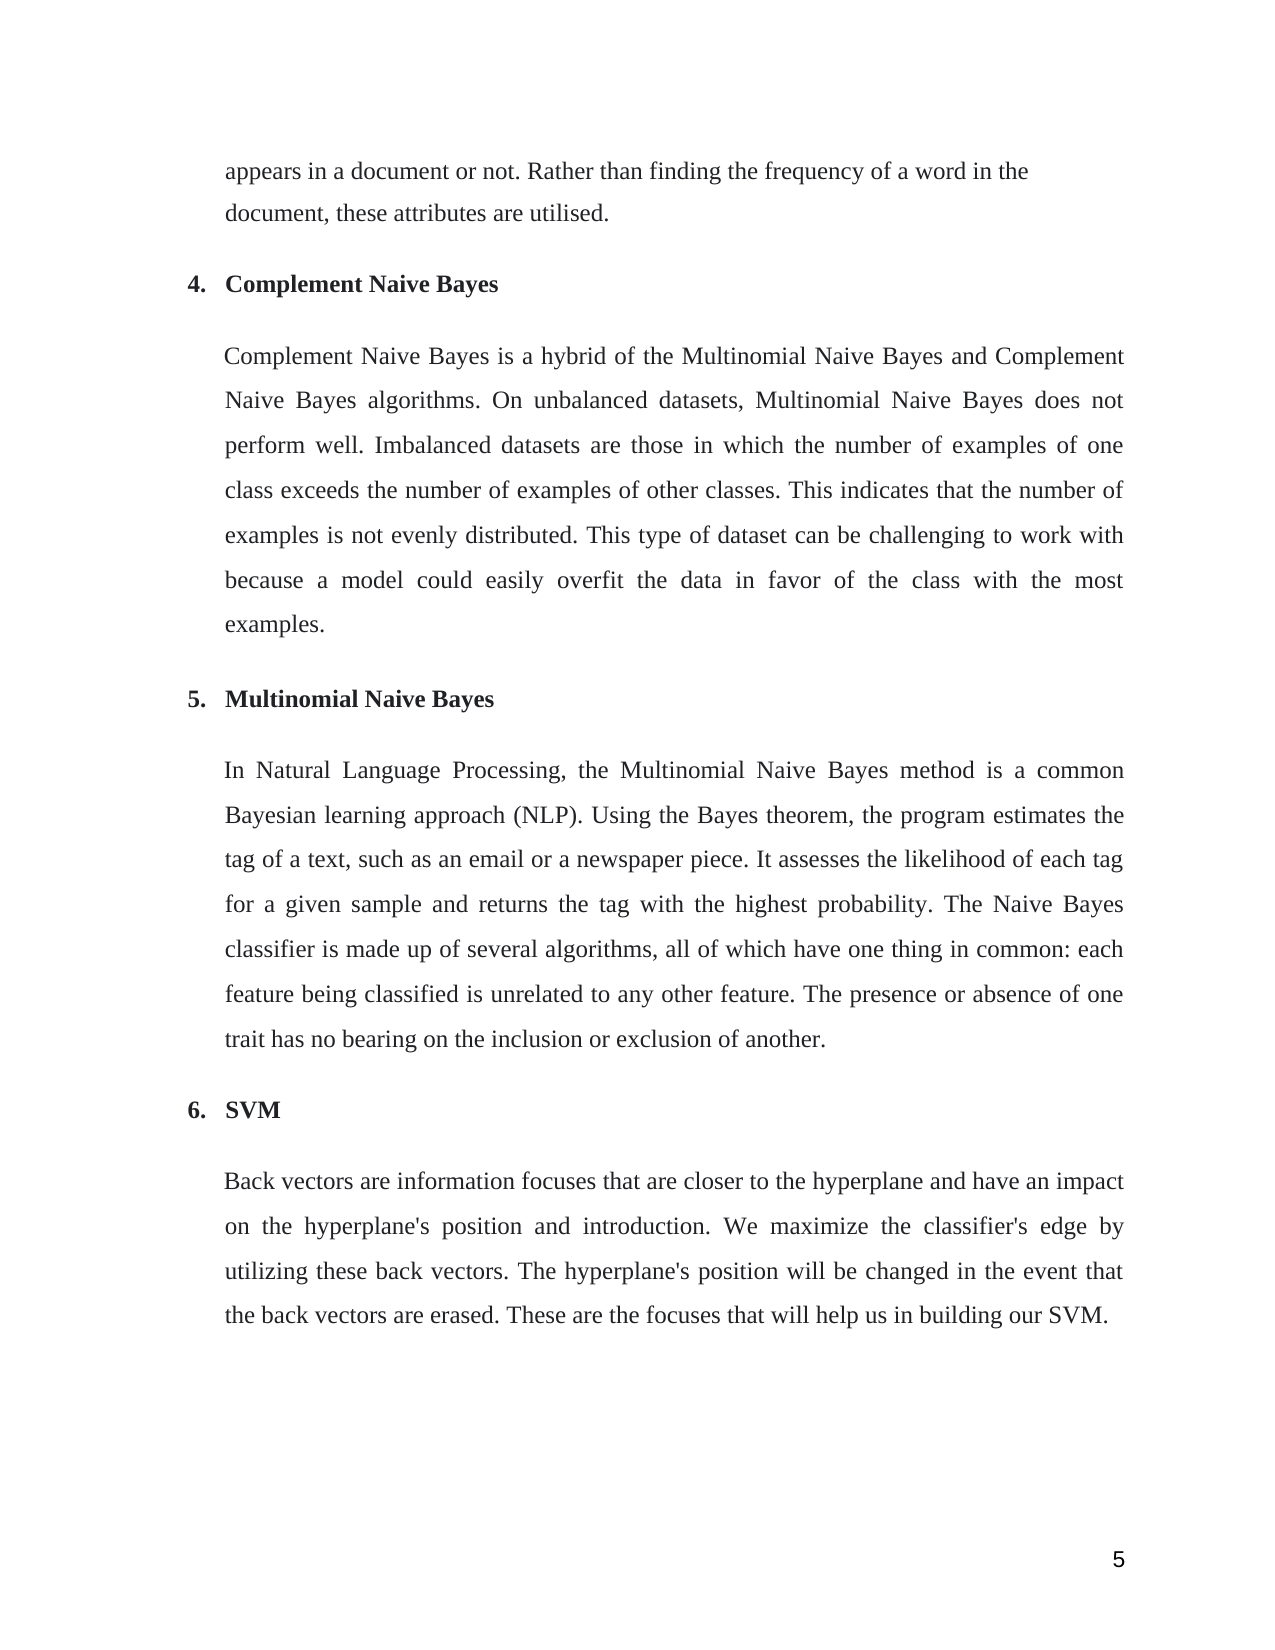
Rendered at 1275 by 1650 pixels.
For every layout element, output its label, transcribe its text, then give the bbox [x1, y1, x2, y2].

text Complement Naive Bayes is a hybrid of the Multinomial Naive Bayes and Complement Naive Bayes algorithms. On unbalanced datasets, Multinomial Naive Bayes does not perform well. Imbalanced datasets are those in which the number of examples of one class exceeds the number of examples of other classes. This indicates that the number of examples is not evenly distributed. This type of dataset can be challenging to work with because a model could easily overfit the data in favor of the class with the most examples. [223, 341, 1125, 638]
text In Natural Language Processing, the Multinomial Naive Bayes method is a common Bayesian learning approach (NLP). Using the Bayes theorem, the program estimates the tag of a text, such as an email or a newspaper piece. It assesses the likelihood of each tag for a given sample and returns the tag with the highest probability. The Naive Bayes classifier is made up of several algorithms, all of which have one thing in common: each feature being classified is unrelated to any other feature. The presence or absence of one trait has no bearing on the inclusion or exclusion of another. [223, 755, 1125, 1052]
text Back vectors are information focuses that are closer to the hyperplane and have an impact on the hyperplane's position and introduction. We maximize the classifier's edge by utilizing these back vectors. The hyperplane's position will be changed in the event that the back vectors are erased. These are the focuses that will help us in building our SVM. [223, 1166, 1125, 1329]
subtitle 4. Complement Naive Bayes [150, 269, 1125, 298]
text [225, 156, 1122, 227]
subtitle 5. Multinomial Naive Bayes [150, 684, 1125, 712]
subtitle 6. SVM [150, 1095, 1125, 1124]
